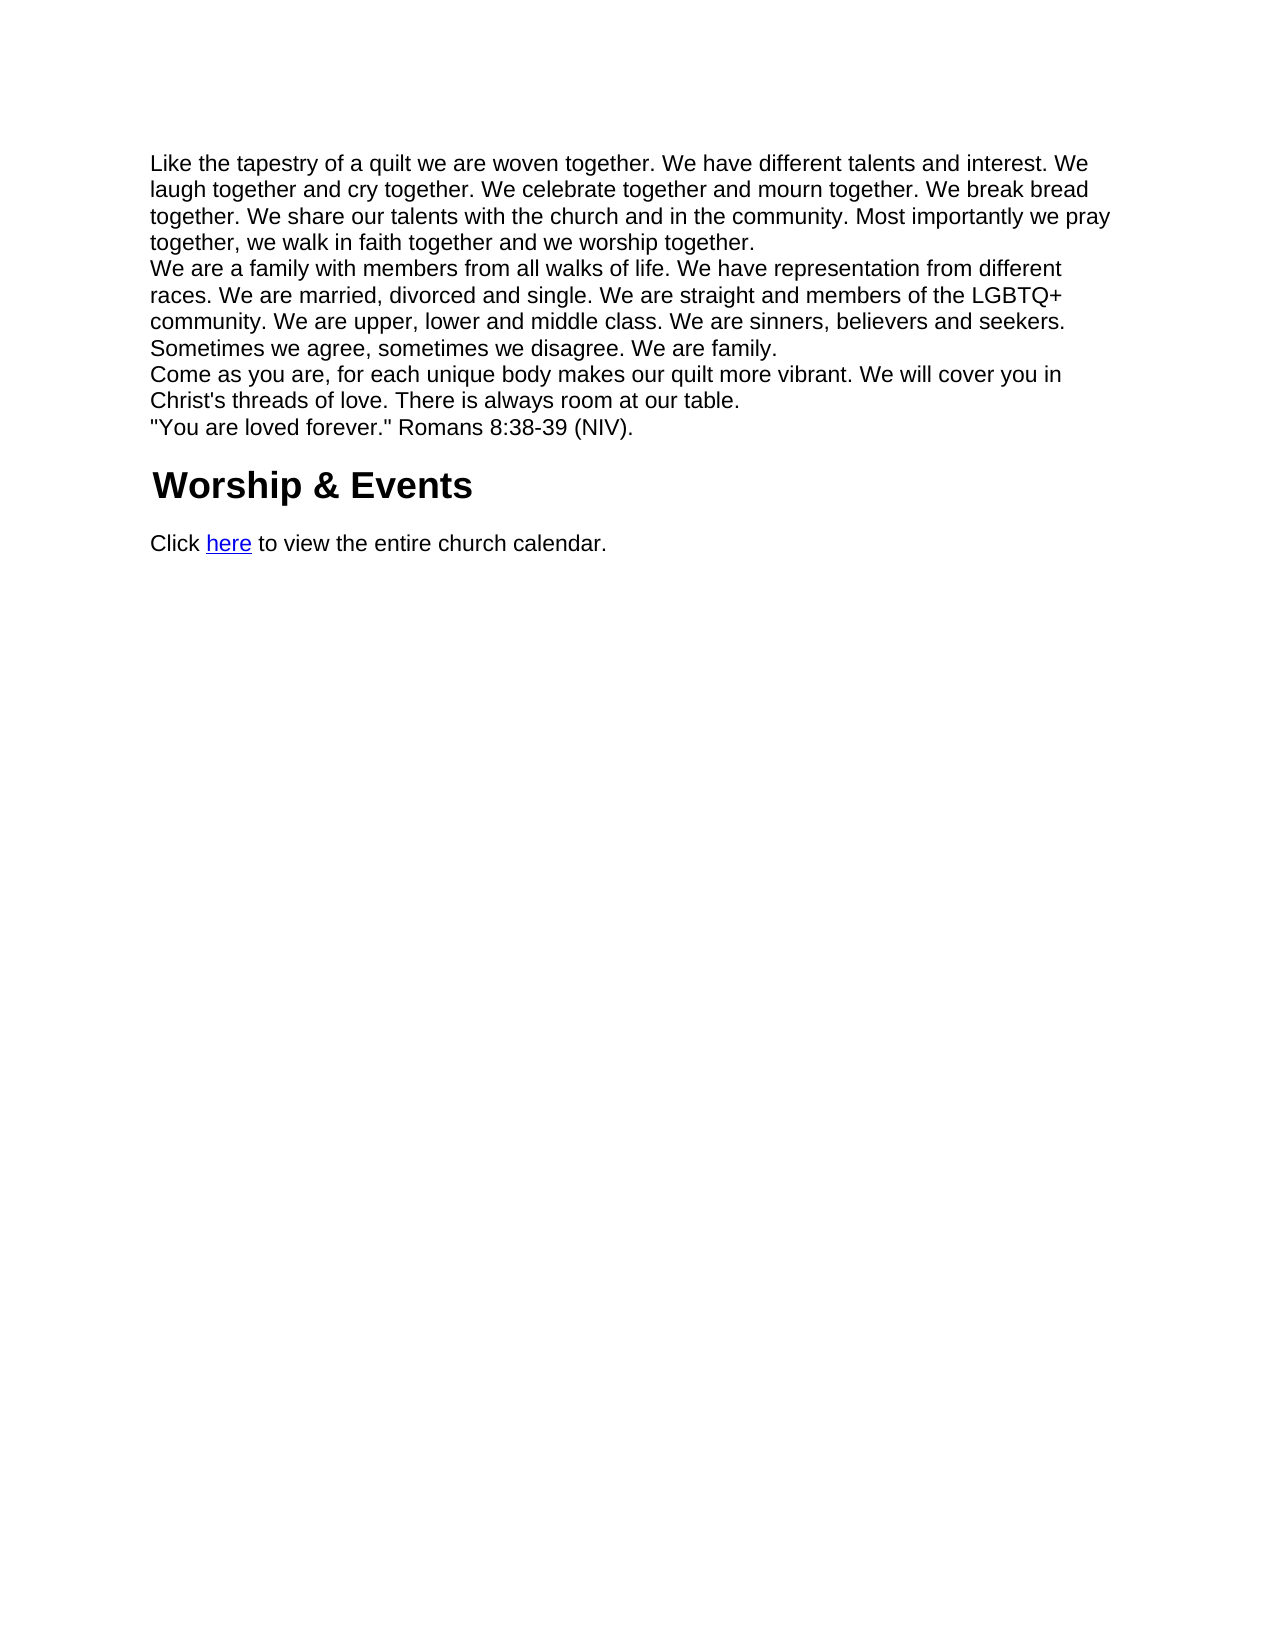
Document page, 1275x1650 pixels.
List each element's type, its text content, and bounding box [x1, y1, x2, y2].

text Like the tapestry of a quilt we are woven together. We have different talents and interest. We laugh together and cry together. We celebrate together and mourn together. We break bread together. We share our talents with the church and in the community. Most importantly we pray together, we walk in faith together and we worship together. [150, 150, 1125, 255]
text Click here to view the entire church calendar. [150, 530, 1125, 556]
subtitle Worship & Events [150, 463, 1125, 506]
text We are a family with members from all walks of life. We have representation from different races. We are married, divorced and single. We are straight and members of the LGBTQ+ community. We are upper, lower and middle class. We are sinners, believers and seekers. Sometimes we agree, sometimes we disagree. We are family. [150, 255, 1125, 361]
text "You are loved forever." Romans 8:38-39 (NIV). [150, 413, 1125, 440]
text Come as you are, for each unique body makes our quilt more vibrant. We will cover you in Christ's threads of love. There is always room at our table. [150, 361, 1125, 413]
